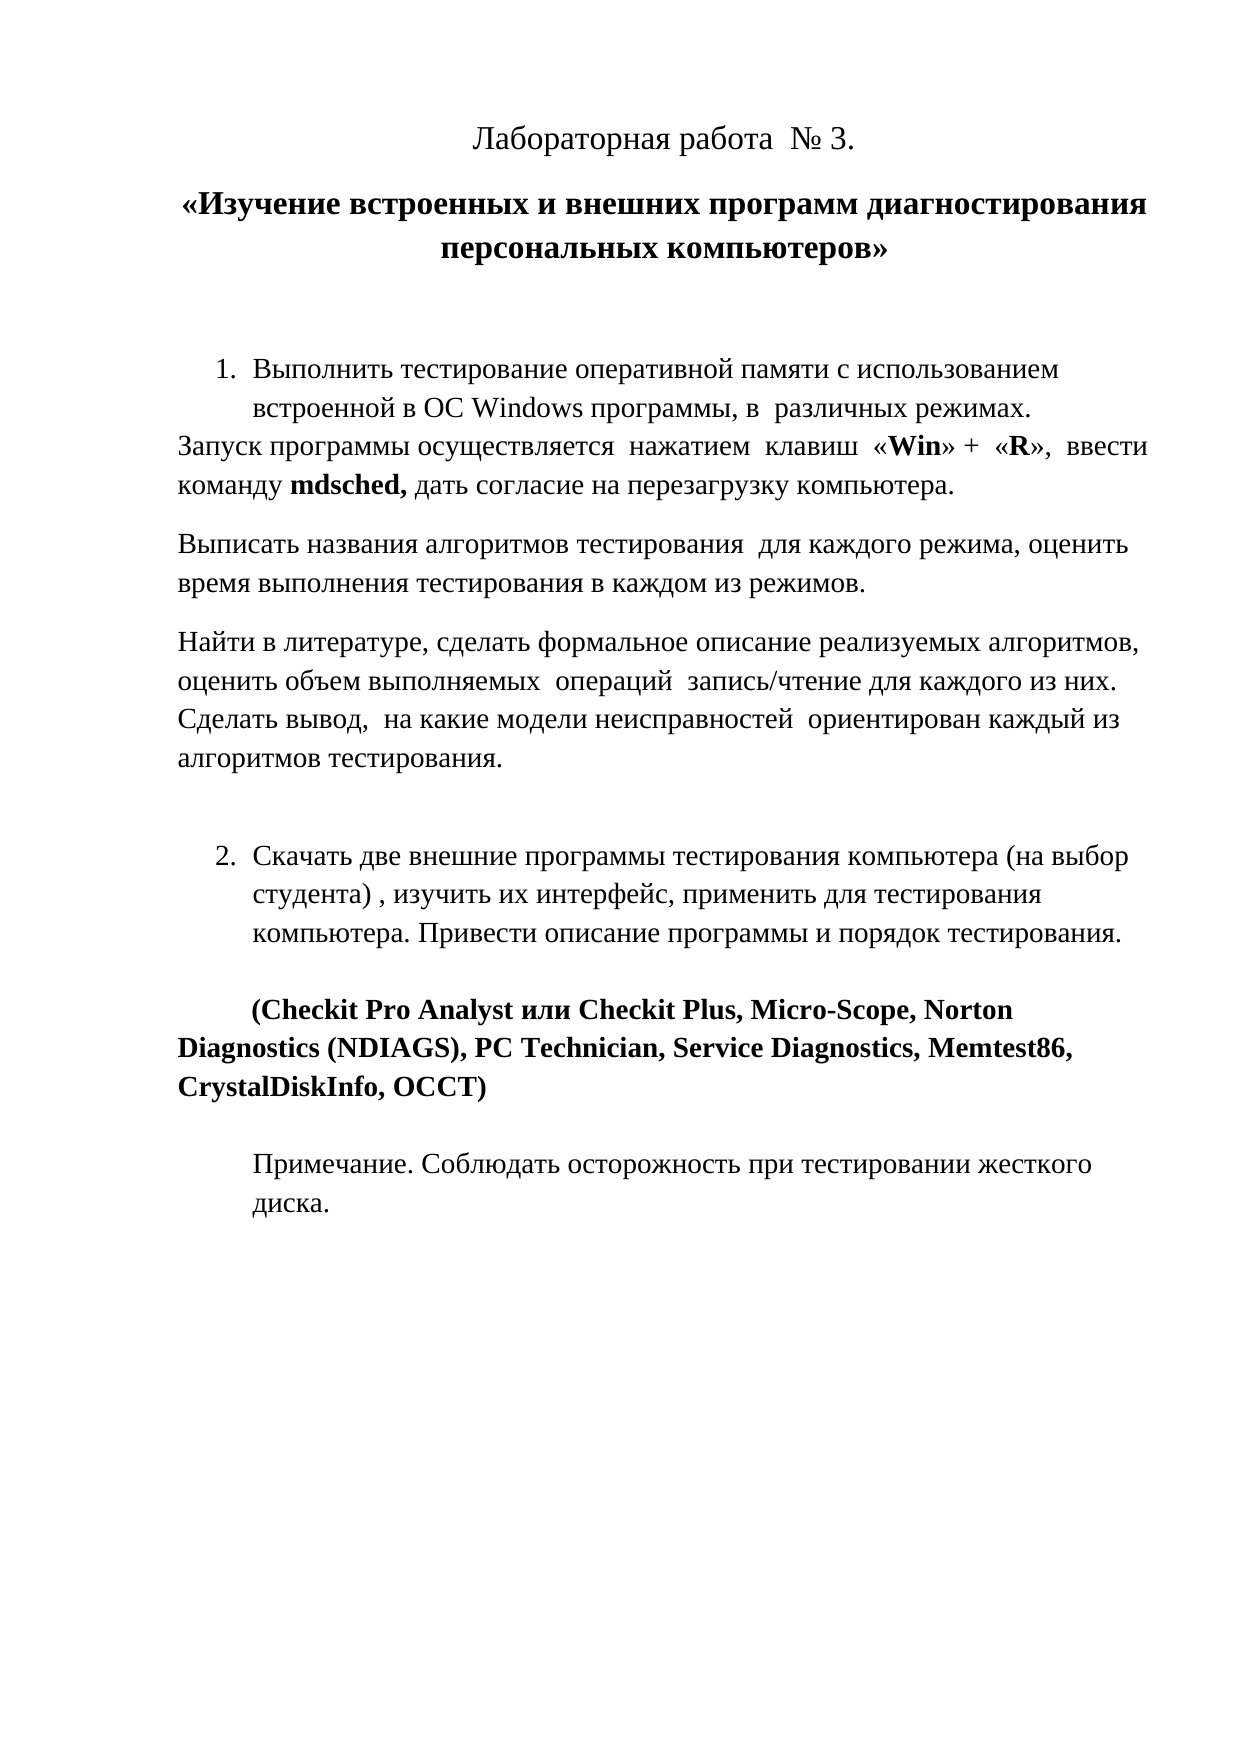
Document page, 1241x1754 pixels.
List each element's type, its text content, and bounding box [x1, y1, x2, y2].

list Выполнить тестирование оперативной памяти с использованием встроенной в ОС Windows программы, в различных режимах. [215, 351, 1152, 423]
text Найти в литературе, сделать формальное описание реализуемых алгоритмов, оценить объем выполняемых операций запись/чтение для каждого из них. Сделать вывод, на какие модели неисправностей ориентирован каждый из алгоритмов тестирования. [177, 624, 1152, 773]
text Выписать названия алгоритмов тестирования для каждого режима, оценить время выполнения тестирования в каждом из режимов. [177, 526, 1152, 598]
list Скачать две внешние программы тестирования компьютера (на выбор студента) , изучить их интерфейс, применить для тестирования компьютера. Привести описание программы и порядок тестирования. [215, 838, 1152, 948]
text Примечание. Соблюдать осторожность при тестировании жесткого диска. [252, 1146, 1152, 1218]
text Лабораторная работа № 3. [398, 118, 1152, 156]
text Запуск программы осуществляется нажатием клавиш «Win» + «R», ввести команду mdsched, дать согласие на перезагрузку компьютера. [177, 428, 1152, 501]
text «Изучение встроенных и внешних программ диагностирования персональных компьютеров» [177, 183, 1152, 265]
text (Checkit Pro Analyst или Checkit Plus, Micro-Scope, Norton Diagnostics (NDIAGS), PC Technician, Service Diagnostics, Memtest86, CrystalDiskInfo, OCCT) [177, 992, 1152, 1103]
